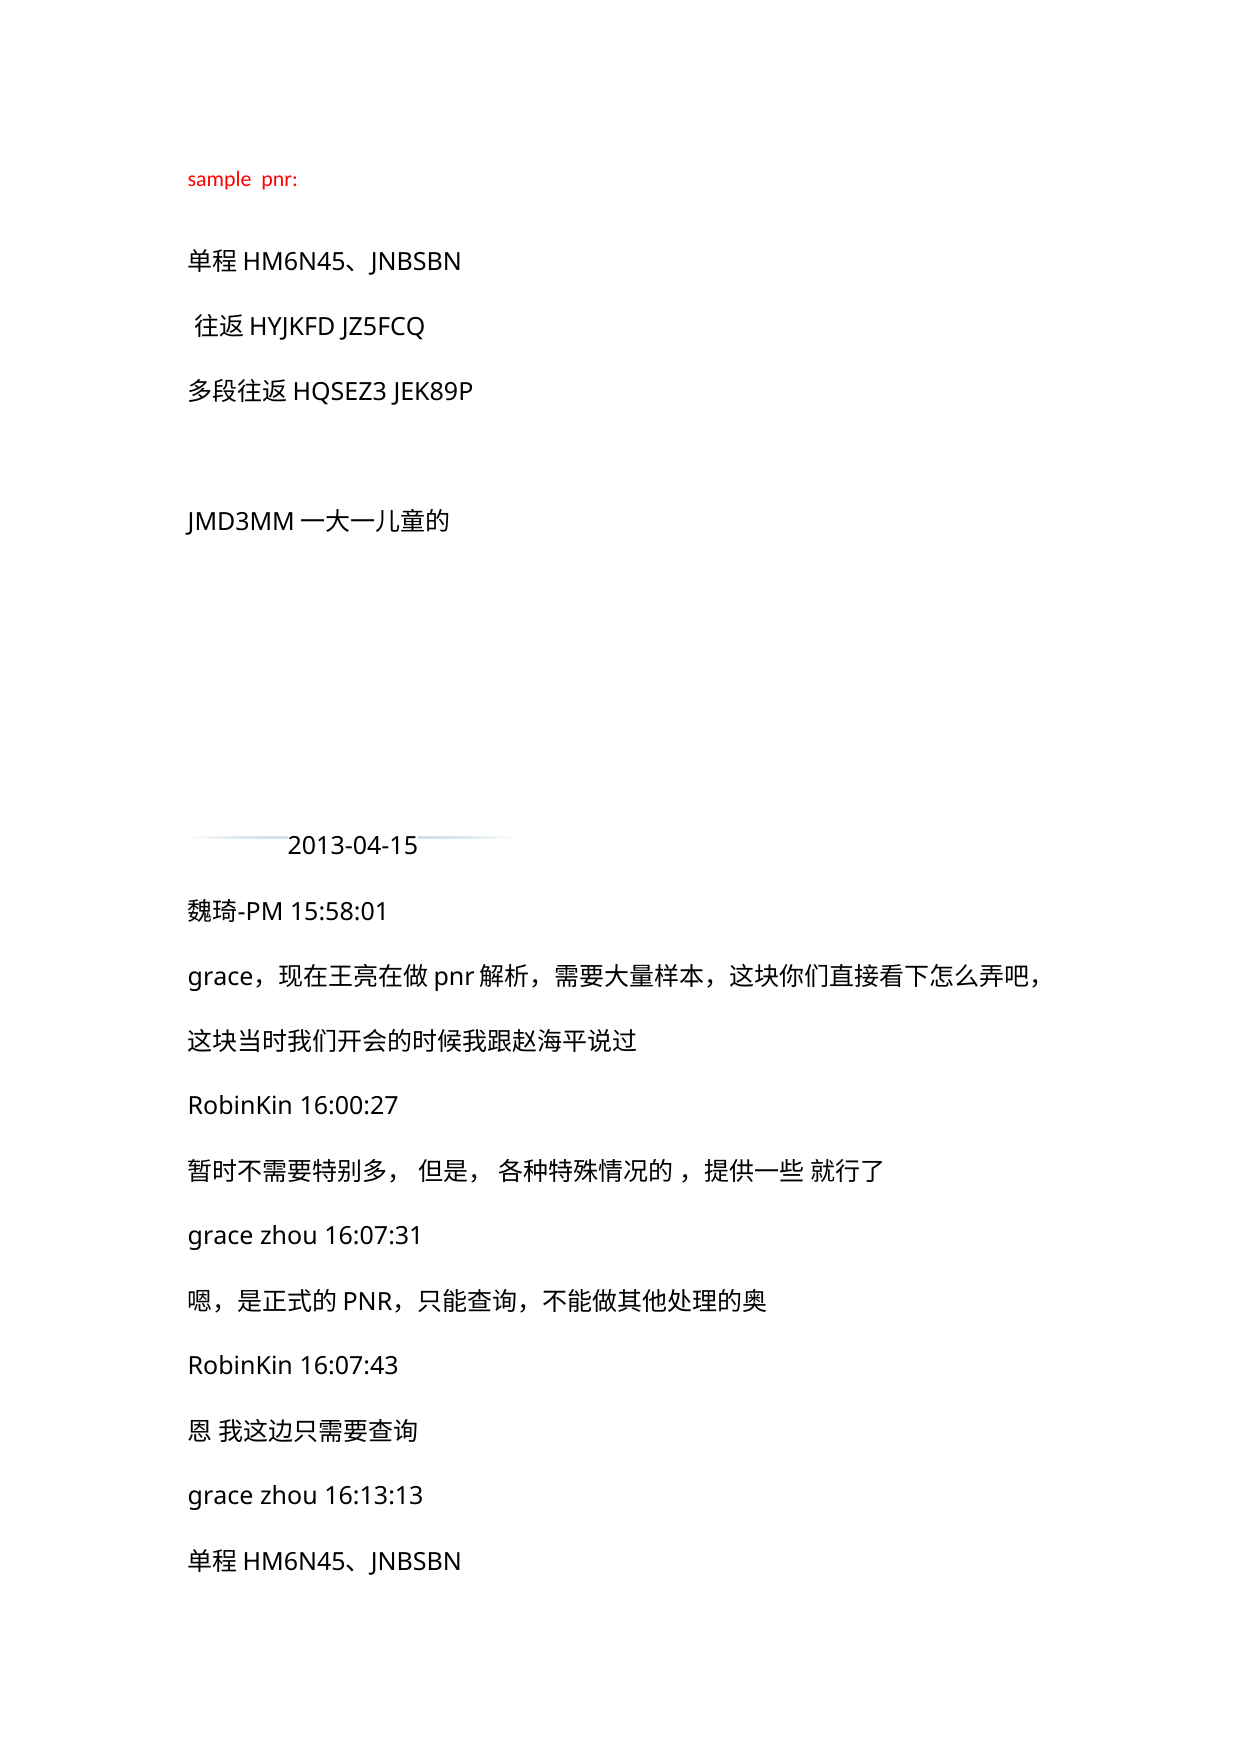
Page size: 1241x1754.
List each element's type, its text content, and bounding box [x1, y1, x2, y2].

text JMD3MM一大一儿童的 [187, 487, 1053, 552]
text sample pnr: [187, 162, 1053, 194]
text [187, 812, 1053, 1592]
text 单程HM6N45、JNBSBN 往返HYJKFD JZ5FCQ 多段往返HQSEZ3 JEK89P [187, 227, 1053, 422]
